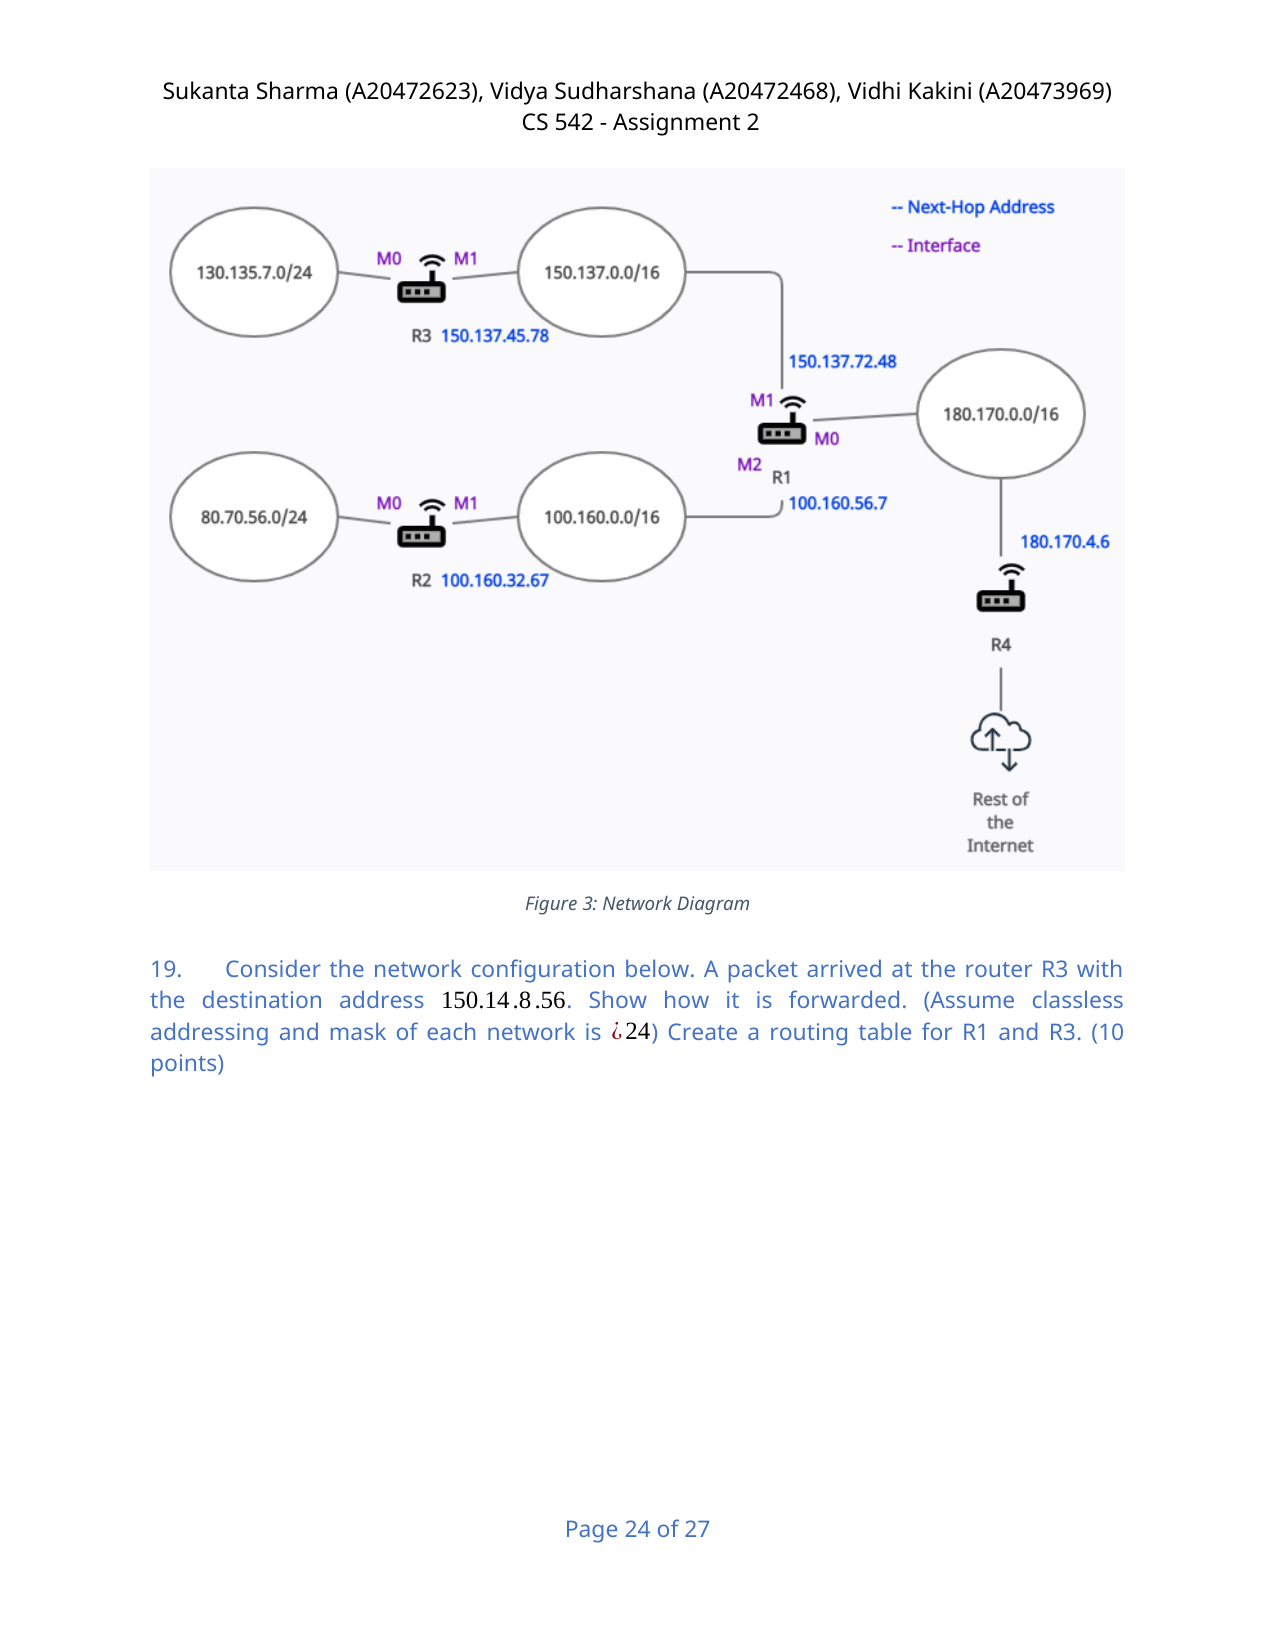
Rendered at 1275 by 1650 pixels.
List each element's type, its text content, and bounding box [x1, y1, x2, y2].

picture [150, 168, 1125, 871]
text Consider the network configuration below. A packet arrived at the router R3 with the destination address . Show how it is forwarded. (Assume classless addressing and mask of each network is ) Create a routing table for R1 and R3. (10 points)Ans: [150, 953, 1125, 1078]
